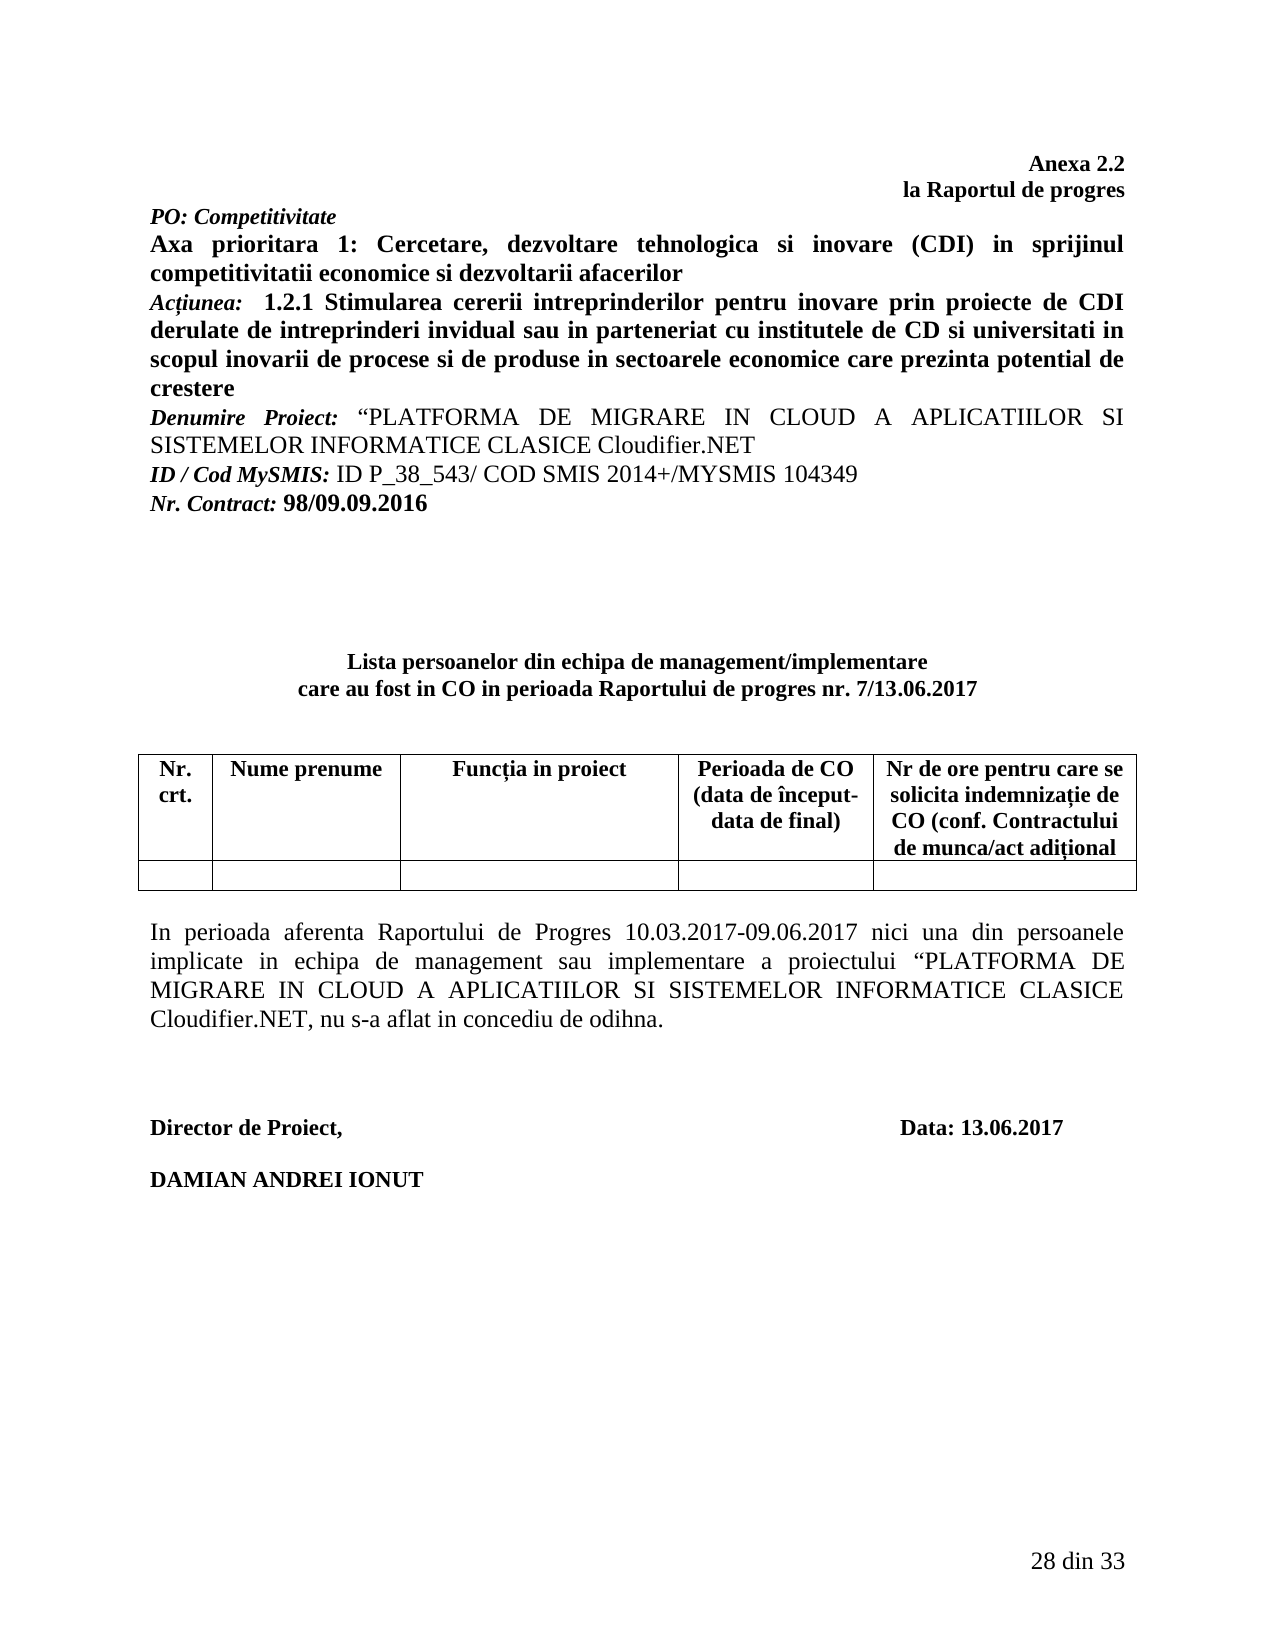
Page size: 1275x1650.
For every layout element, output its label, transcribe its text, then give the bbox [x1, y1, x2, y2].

text Acțiunea: 1.2.1 Stimularea cererii intreprinderilor pentru inovare prin proiecte de CDI derulate de intreprinderi invidual sau in parteneriat cu institutele de CD si universitati in scopul inovarii de procese si de produse in sectoarele economice care prezinta potential de crestere [150, 287, 1125, 402]
text Lista persoanelor din echipa de management/implementare [150, 648, 1125, 675]
text la Raportul de progres [150, 176, 1125, 203]
table_cell [679, 861, 873, 890]
table_cell [874, 861, 1136, 890]
table_cell [213, 861, 400, 890]
text Director de Proiect, Data: 13.06.2017 [150, 1114, 1125, 1140]
table_cell [401, 861, 678, 890]
table_header Nume prenume [213, 755, 400, 860]
table_header Nr de ore pentru care se solicita indemnizație de CO (conf. Contractului de munca/act adițional [874, 755, 1136, 860]
text PO: Competitivitate [150, 203, 1125, 229]
table_header Perioada de CO (data de început-data de final) [679, 755, 873, 860]
text In perioada aferenta Raportului de Progres 10.03.2017-09.06.2017 nici una din persoanele implicate in echipa de management sau implementare a proiectului “PLATFORMA DE MIGRARE IN CLOUD A APLICATIILOR SI SISTEMELOR INFORMATICE CLASICE Cloudifier.NET, nu s-a aflat in concediu de odihna. [150, 917, 1125, 1032]
table_cell [139, 861, 212, 890]
text Anexa 2.2 [150, 150, 1125, 176]
text DAMIAN ANDREI IONUT [150, 1167, 1125, 1193]
text ID / Cod MySMIS: ID P_38_543/ COD SMIS 2014+/MYSMIS 104349 [150, 459, 1125, 488]
table_header Nr. crt. [139, 755, 212, 860]
text Denumire Proiect: “PLATFORMA DE MIGRARE IN CLOUD A APLICATIILOR SI SISTEMELOR INFORMATICE CLASICE Cloudifier.NET [150, 402, 1125, 459]
text Nr. Contract: 98/09.09.2016 [150, 488, 1125, 517]
table_header Funcția in proiect [401, 755, 678, 860]
text care au fost in CO in perioada Raportului de progres nr. 7/13.06.2017 [150, 675, 1125, 701]
text Axa prioritara 1: Cercetare, dezvoltare tehnologica si inovare (CDI) in sprijinul competitivitatii economice si dezvoltarii afacerilor [150, 229, 1125, 287]
